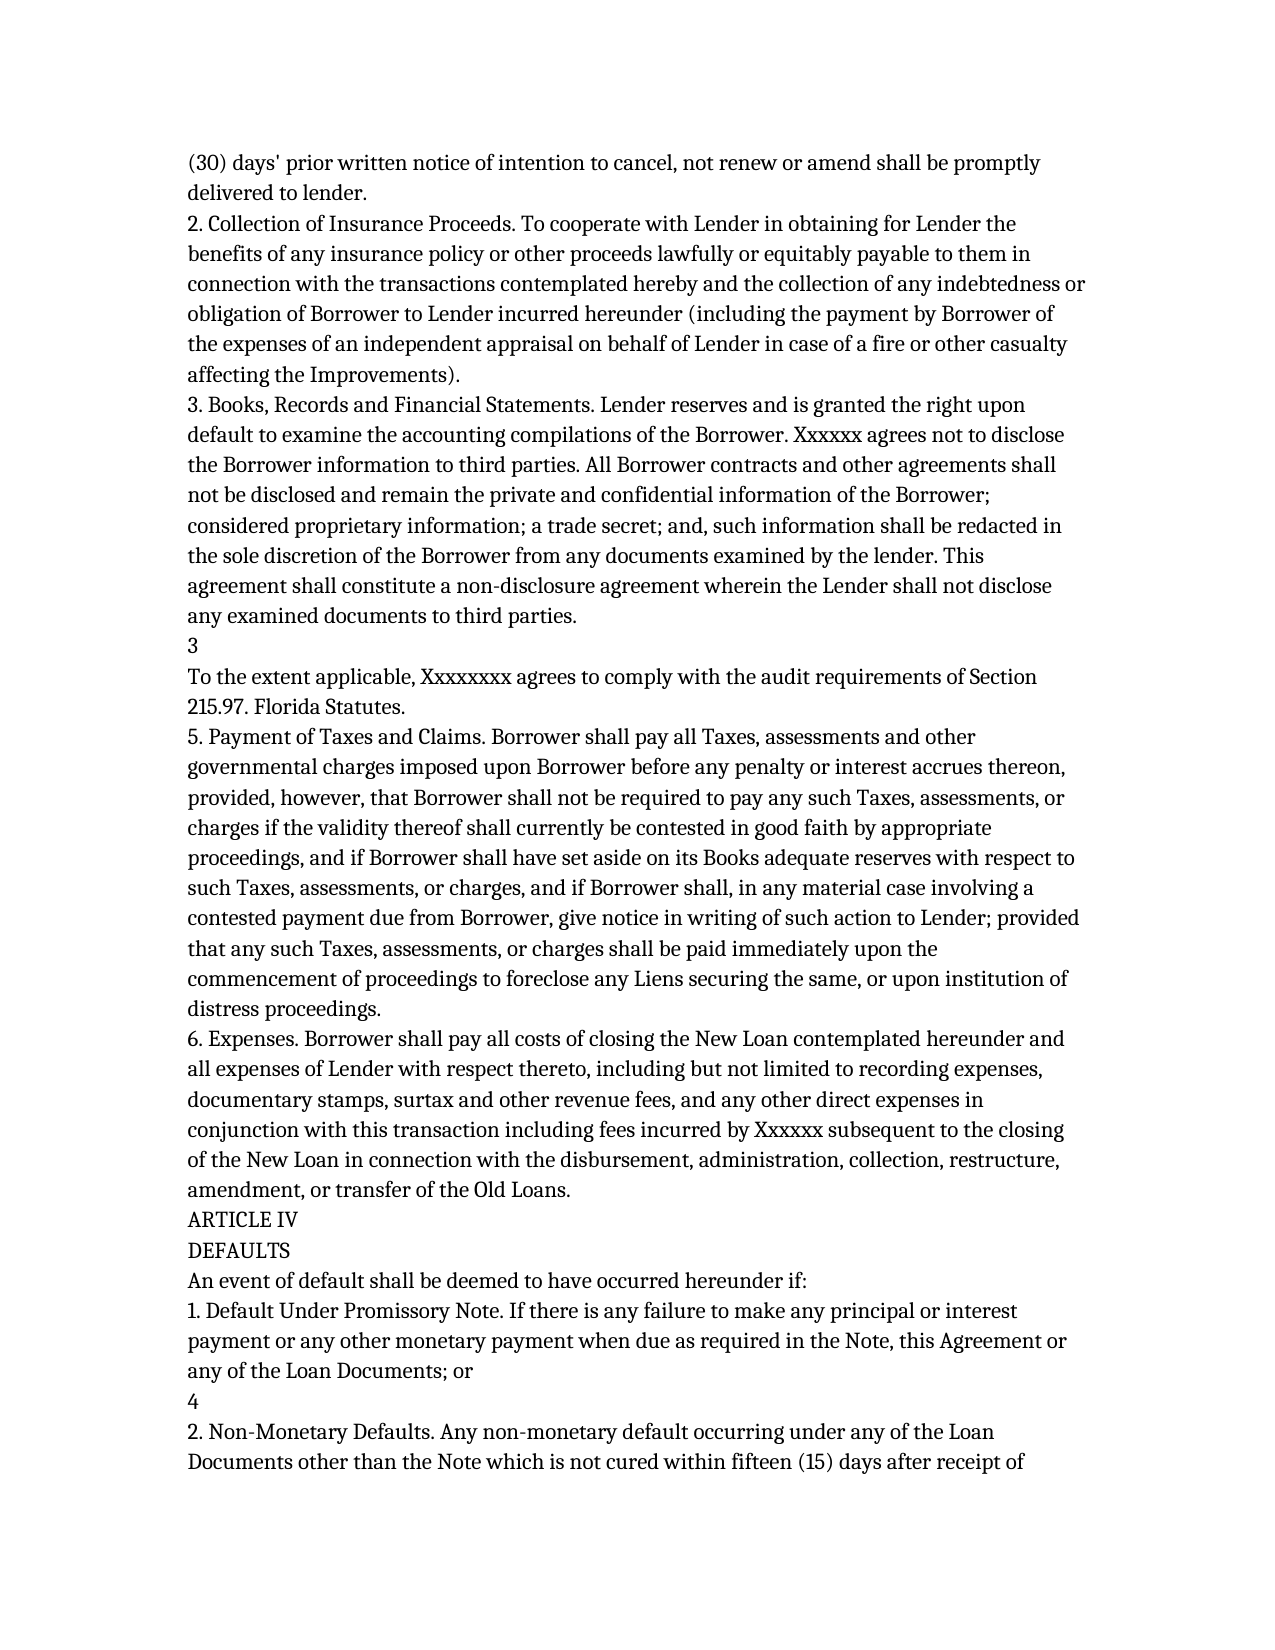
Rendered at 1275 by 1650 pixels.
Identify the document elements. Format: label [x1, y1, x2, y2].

text [187, 150, 1087, 1475]
